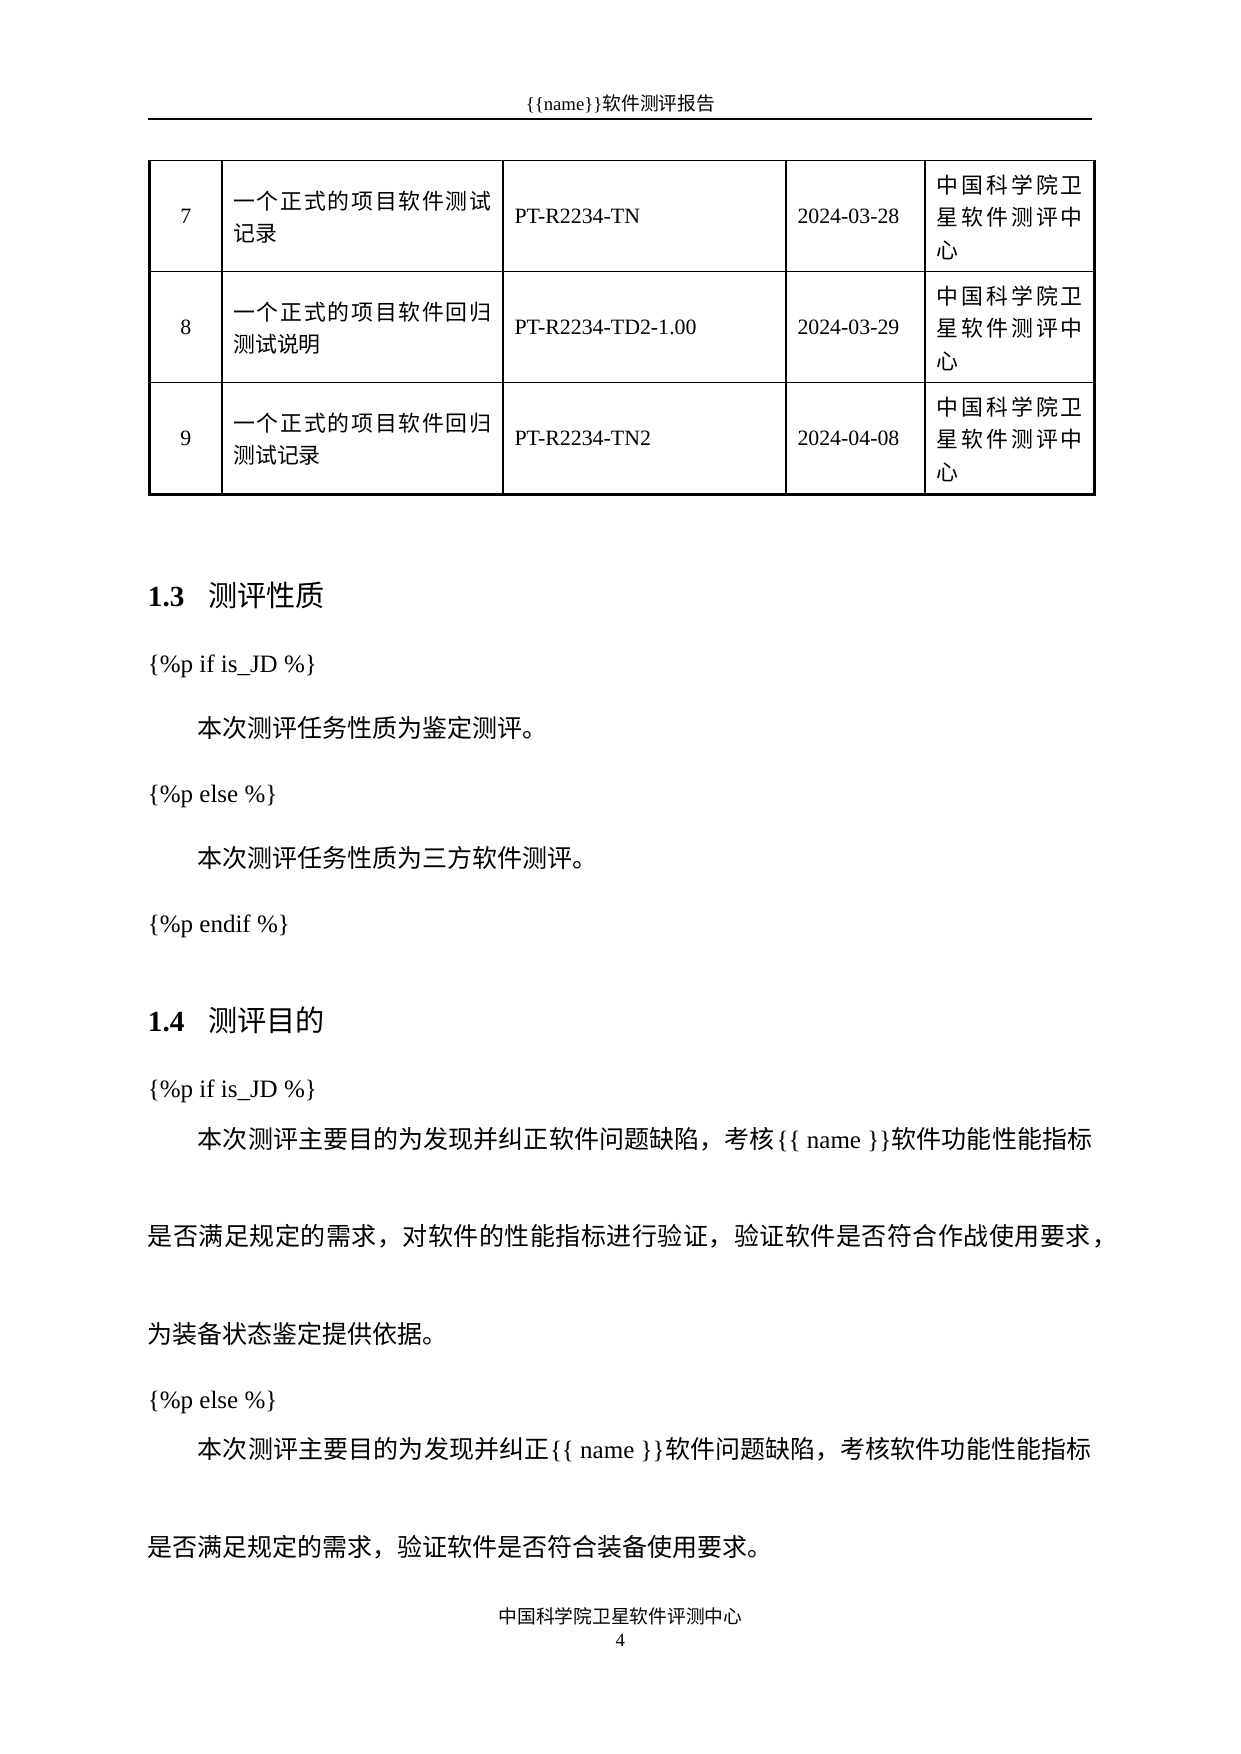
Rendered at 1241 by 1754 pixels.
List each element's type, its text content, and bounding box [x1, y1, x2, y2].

text {%p if is_JD %} [148, 1072, 1092, 1105]
text {%p if is_JD %} [148, 647, 1092, 679]
subtitle 测评性质 [148, 561, 1092, 626]
text 本次测评主要目的为发现并纠正软件问题缺陷，考核{{ name }}软件功能性能指标是否满足规定的需求，对软件的性能指标进行验证，验证软件是否符合作战使用要求，为装备状态鉴定提供依据。 [148, 1105, 1092, 1365]
text {%p else %} [148, 777, 1092, 809]
text {%p endif %} [148, 907, 1092, 939]
text {%p else %} [148, 1383, 1092, 1416]
text 本次测评主要目的为发现并纠正{{ name }}软件问题缺陷，考核软件功能性能指标是否满足规定的需求，验证软件是否符合装备使用要求。 [148, 1416, 1092, 1578]
text 本次测评任务性质为鉴定测评。 [148, 694, 1092, 759]
subtitle 测评目的 [148, 986, 1092, 1051]
text 本次测评任务性质为三方软件测评。 [148, 824, 1092, 889]
